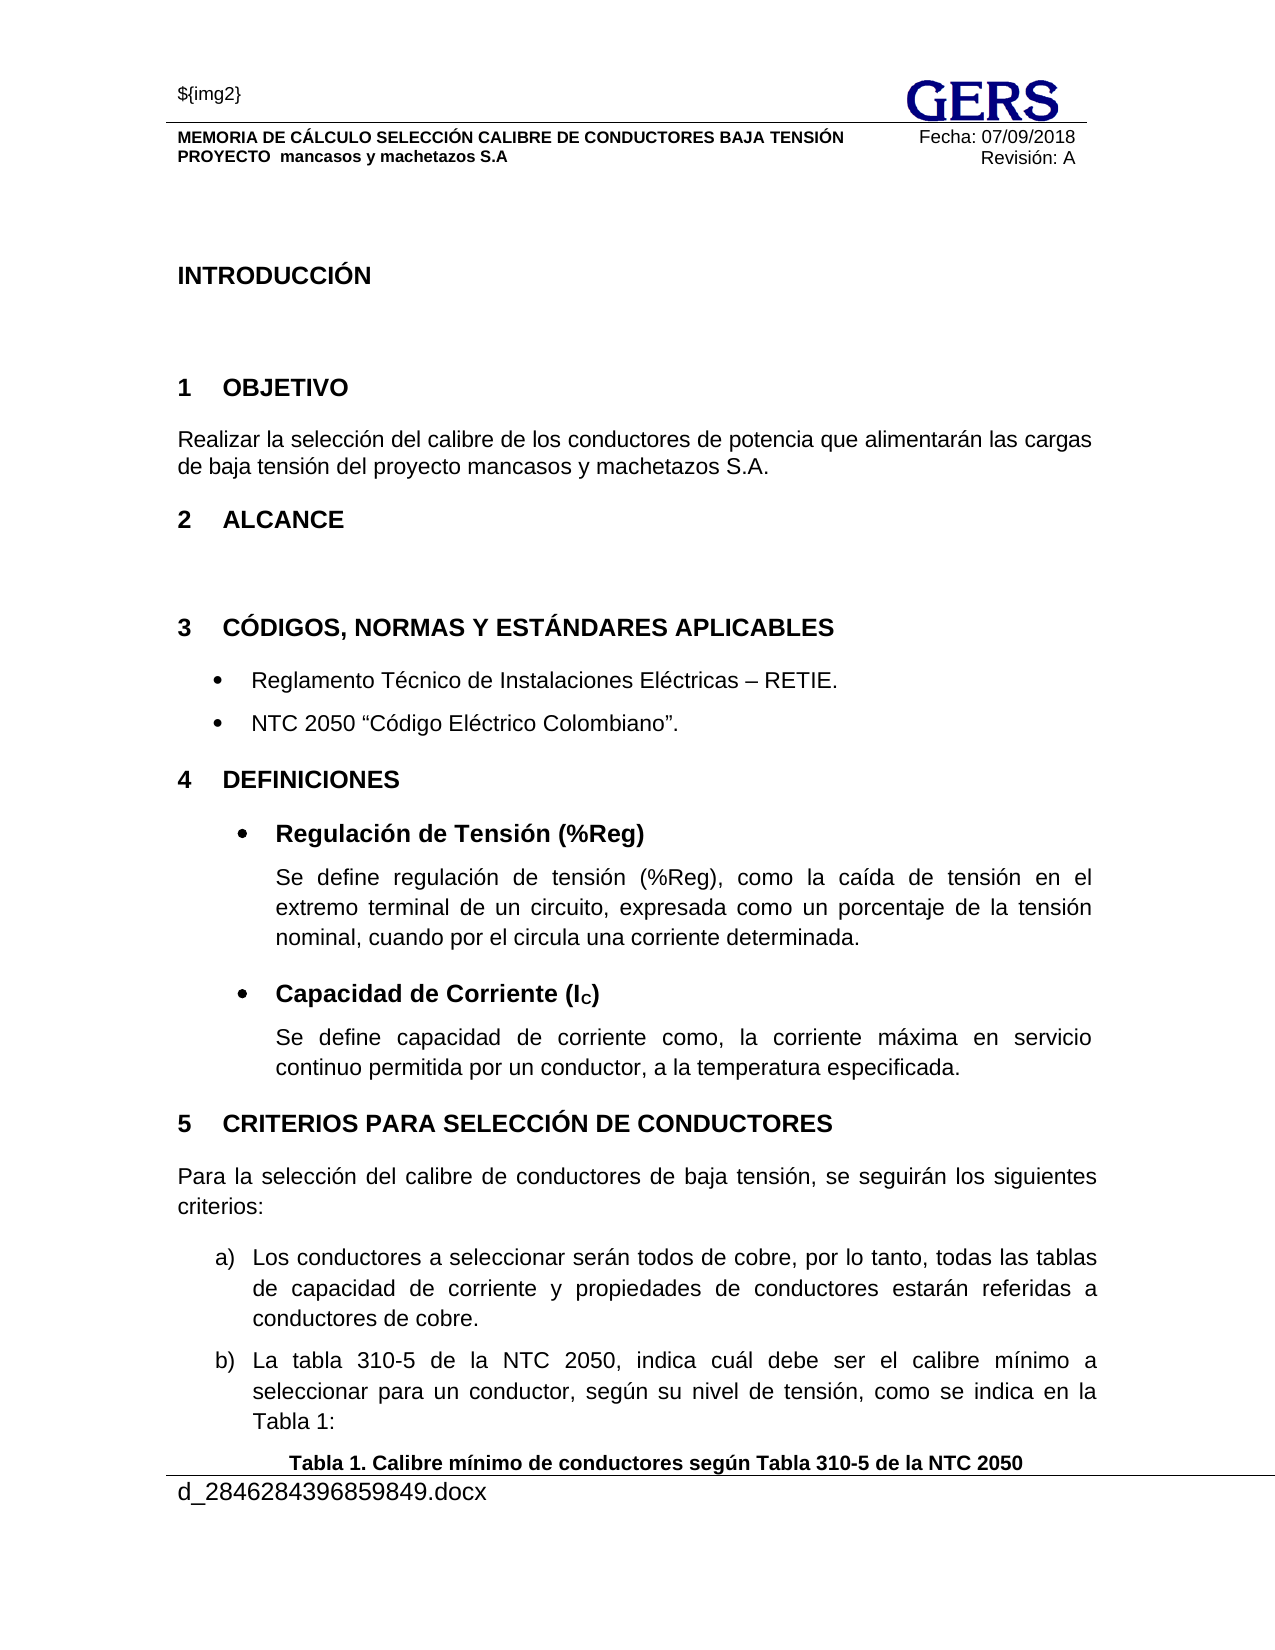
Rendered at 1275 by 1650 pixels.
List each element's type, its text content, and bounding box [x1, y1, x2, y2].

list La tabla 310-5 de la NTC 2050, indica cuál debe ser el calibre mínimo a seleccionar para un conductor, según su nivel de tensión, como se indica en la Tabla 1: [215, 1347, 1098, 1434]
subtitle CÓDIGOS, NORMAS Y ESTÁNDARES APLICABLES [177, 613, 1092, 642]
text Para la selección del calibre de conductores de baja tensión, se seguirán los siguientes criterios: [177, 1163, 1098, 1220]
subtitle ALCANCE [177, 504, 1092, 533]
list INTRODUCCIÓN [177, 261, 1098, 290]
picture [904, 73, 1059, 122]
list NTC 2050 “Código Eléctrico Colombiano”. [213, 710, 1098, 736]
list Regulación de Tensión (%Reg) [238, 819, 1093, 848]
list Capacidad de Corriente (IC) [238, 979, 1093, 1008]
text Se define capacidad de corriente como, la corriente máxima en servicio continuo permitida por un conductor, a la temperatura especificada. [275, 1024, 1093, 1081]
list Reglamento Técnico de Instalaciones Eléctricas – RETIE. [213, 667, 1098, 693]
text Realizar la selección del calibre de los conductores de potencia que alimentarán las cargas de baja tensión del proyecto mancasos y machetazos S.A. [177, 426, 1093, 479]
subtitle OBJETIVO [177, 373, 1092, 401]
list Los conductores a seleccionar serán todos de cobre, por lo tanto, todas las tablas de capacidad de corriente y propiedades de conductores estarán referidas a conductores de cobre. [215, 1244, 1098, 1331]
text Tabla 1. Calibre mínimo de conductores según Tabla 310-5 de la NTC 2050 [215, 1451, 1098, 1474]
subtitle CRITERIOS PARA SELECCIÓN DE CONDUCTORES [177, 1109, 1092, 1138]
subtitle DEFINICIONES [177, 765, 1092, 794]
text Se define regulación de tensión (%Reg), como la caída de tensión en el extremo terminal de un circuito, expresada como un porcentaje de la tensión nominal, cuando por el circula una corriente determinada. [275, 864, 1093, 950]
